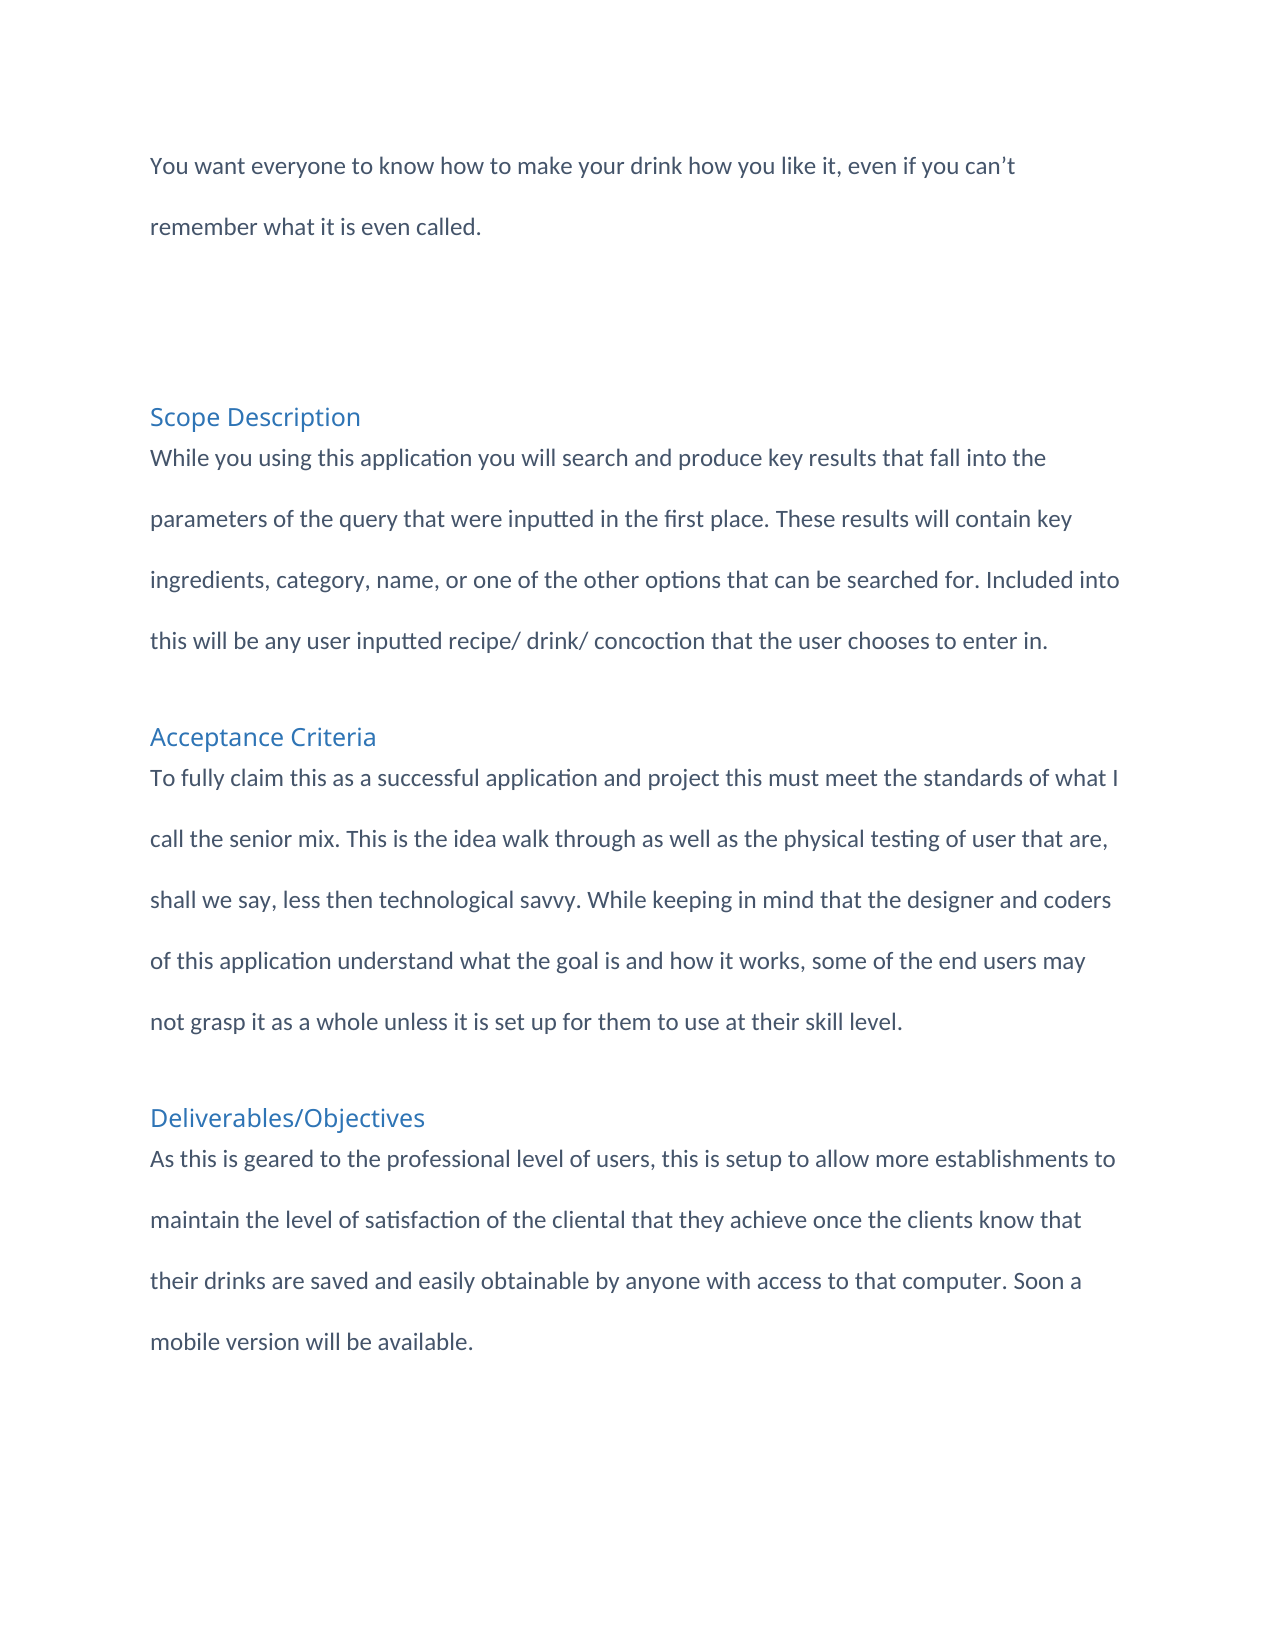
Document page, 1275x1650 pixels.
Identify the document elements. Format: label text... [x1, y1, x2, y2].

subtitle Acceptance Criteria [150, 720, 1125, 754]
text As this is geared to the professional level of users, this is setup to allow more establishments to maintain the level of satisfaction of the cliental that they achieve once the clients know that their drinks are saved and easily obtainable by anyone with access to that computer. Soon a mobile version will be available. [150, 1143, 1125, 1357]
text To fully claim this as a successful application and project this must meet the standards of what I call the senior mix. This is the idea walk through as well as the physical testing of user that are, shall we say, less then technological savvy. While keeping in mind that the designer and coders of this application understand what the goal is and how it works, some of the end users may not grasp it as a whole unless it is set up for them to use at their skill level. [150, 762, 1125, 1037]
text While you using this application you will search and produce key results that fall into the parameters of the query that were inputted in the first place. These results will contain key ingredients, category, name, or one of the other options that can be searched for. Included into this will be any user inputted recipe/ drink/ concoction that the user chooses to enter in. [150, 442, 1125, 656]
subtitle Deliverables/Objectives [150, 1101, 1125, 1135]
subtitle Scope Description [150, 400, 1125, 434]
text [150, 150, 1125, 242]
